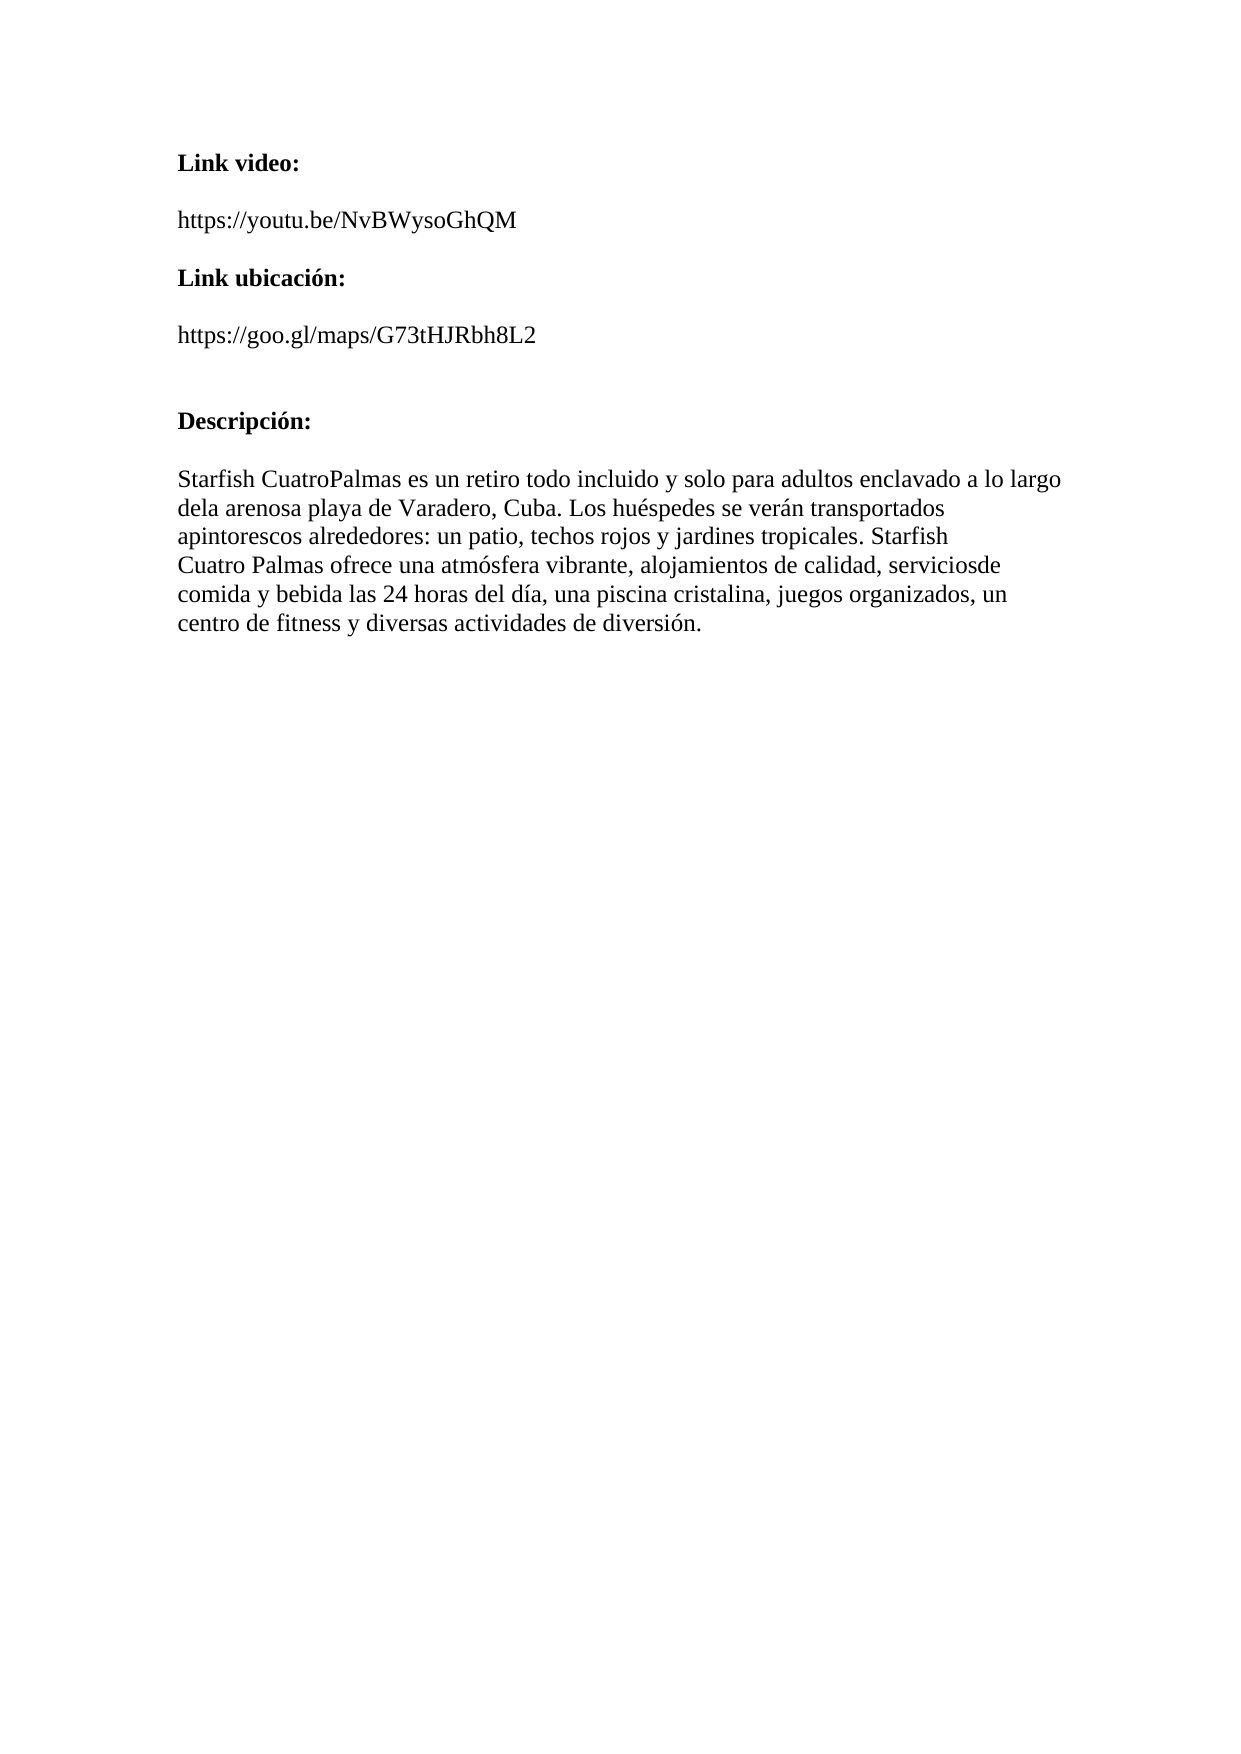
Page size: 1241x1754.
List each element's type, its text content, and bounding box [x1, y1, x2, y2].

text Starfish CuatroPalmas es un retiro todo incluido y solo para adultos enclavado a lo largo dela arenosa playa de Varadero, Cuba. Los huéspedes se verán transportados apintorescos alrededores: un patio, techos rojos y jardines tropicales. Starfish [177, 464, 1063, 550]
text Link ubicación: [177, 263, 1063, 291]
text https://youtu.be/NvBWysoGhQM [177, 205, 1063, 234]
text Link video: [177, 148, 1063, 176]
text Cuatro Palmas ofrece una atmósfera vibrante, alojamientos de calidad, serviciosde comida y bebida las 24 horas del día, una piscina cristalina, juegos organizados, un centro de fitness y diversas actividades de diversión. [177, 550, 1063, 636]
text https://goo.gl/maps/G73tHJRbh8L2 [177, 320, 1063, 349]
text Descripción: [177, 406, 1063, 435]
